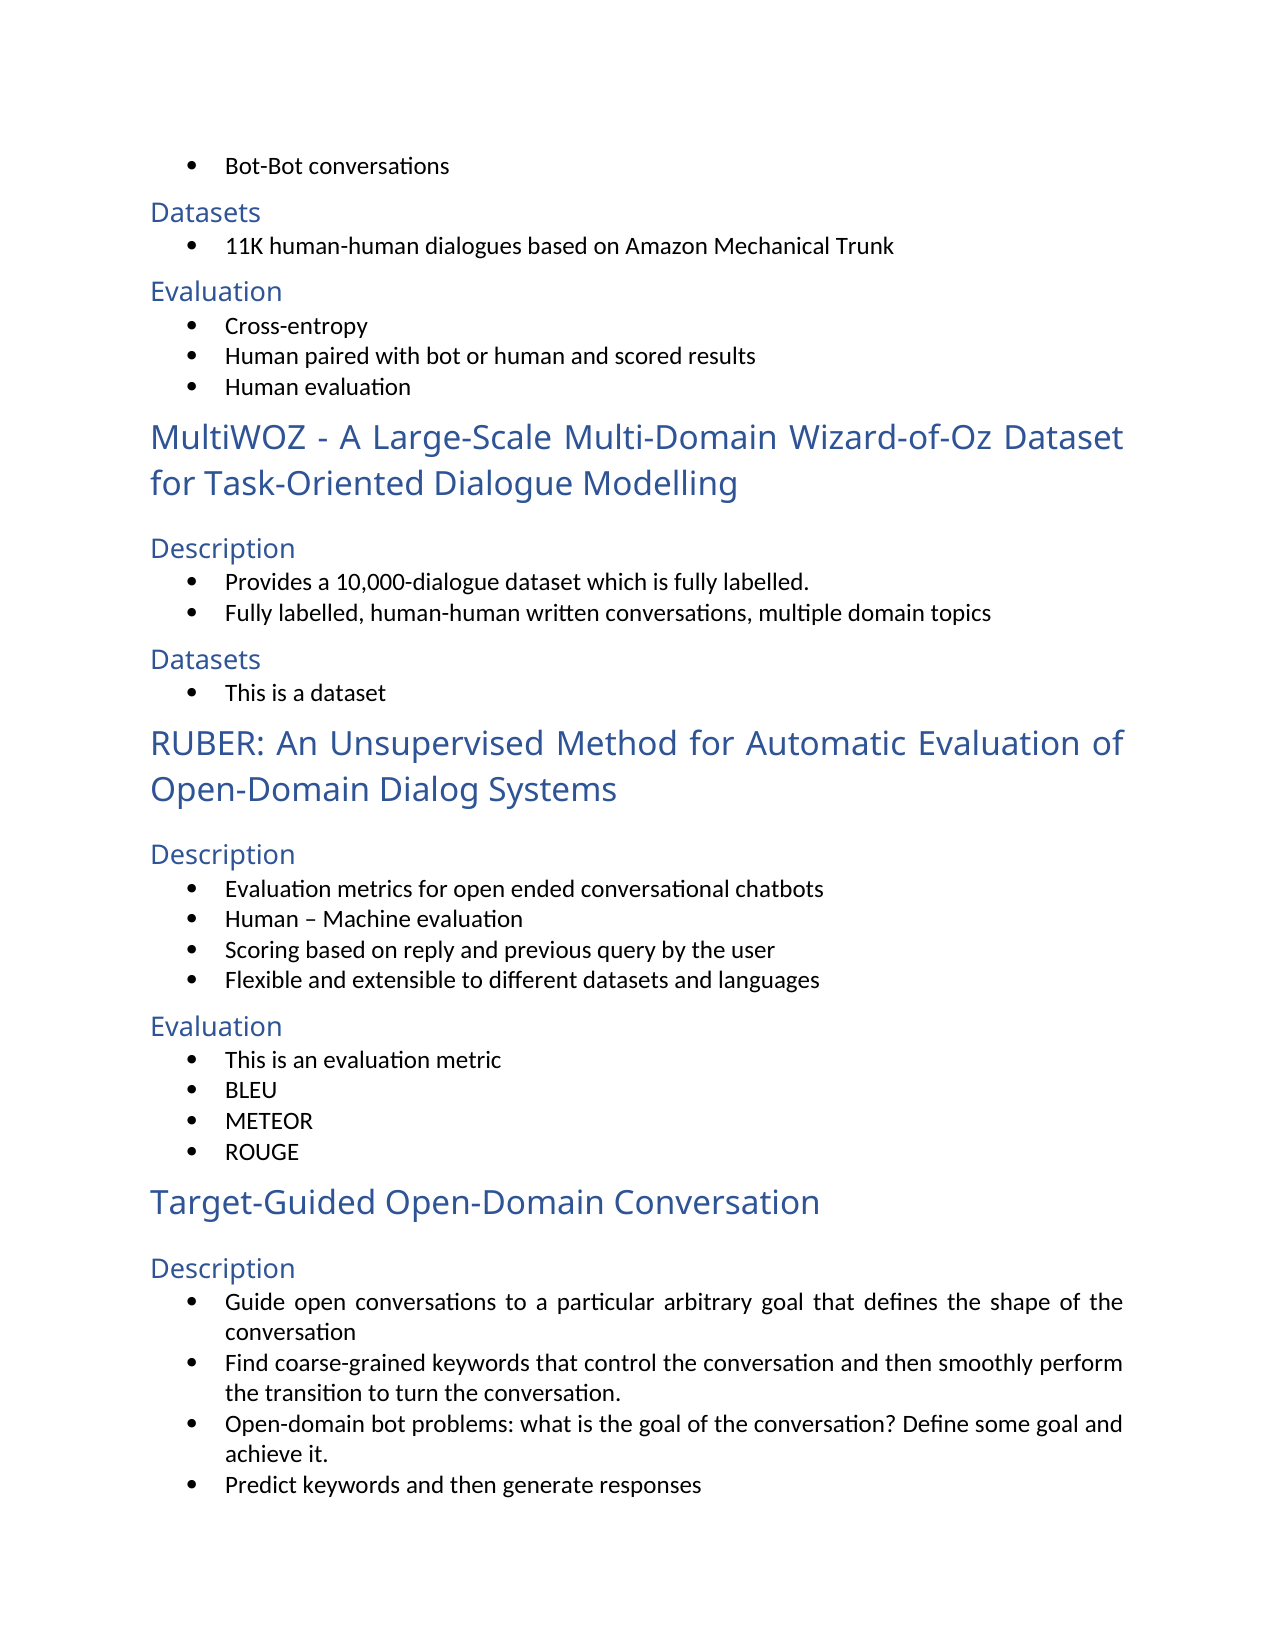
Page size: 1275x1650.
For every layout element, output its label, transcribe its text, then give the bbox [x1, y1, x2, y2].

subtitle MultiWOZ - A Large-Scale Multi-Domain Wizard-of-Oz Dataset for Task-Oriented Dialogue Modelling [150, 414, 1125, 505]
list This is a dataset [187, 677, 1125, 707]
subtitle Datasets [150, 193, 1125, 230]
list METEOR [187, 1105, 1125, 1136]
list This is an evaluation metric [187, 1044, 1125, 1075]
list Human paired with bot or human and scored results [187, 340, 1125, 371]
list Flexible and extensible to different datasets and languages [187, 964, 1125, 995]
list Predict keywords and then generate responses [187, 1469, 1125, 1500]
list Cross-entropy [187, 310, 1125, 340]
list Human evaluation [187, 371, 1125, 401]
list Human – Machine evaluation [187, 903, 1125, 934]
subtitle Target-Guided Open-Domain Conversation [150, 1179, 1125, 1224]
list Provides a 10,000-dialogue dataset which is fully labelled. [187, 567, 1125, 597]
subtitle RUBER: An Unsupervised Method for Automatic Evaluation of Open-Domain Dialog Systems [150, 720, 1125, 811]
subtitle Description [150, 1249, 1125, 1286]
list 11K human-human dialogues based on Amazon Mechanical Trunk [187, 230, 1125, 260]
list Fully labelled, human-human written conversations, multiple domain topics [187, 597, 1125, 628]
list Guide open conversations to a particular arbitrary goal that defines the shape of the conversation [187, 1286, 1125, 1347]
list Bot-Bot conversations [187, 150, 1125, 181]
list Open-domain bot problems: what is the goal of the conversation? Define some goal and achieve it. [187, 1408, 1125, 1469]
list Evaluation metrics for open ended conversational chatbots [187, 873, 1125, 903]
list Scoring based on reply and previous query by the user [187, 934, 1125, 964]
list ROUGE [187, 1136, 1125, 1166]
list BLEU [187, 1075, 1125, 1105]
list Find coarse-grained keywords that control the conversation and then smoothly perform the transition to turn the conversation. [187, 1347, 1125, 1408]
subtitle Datasets [150, 640, 1125, 677]
subtitle Description [150, 530, 1125, 567]
subtitle Evaluation [150, 273, 1125, 310]
subtitle Description [150, 836, 1125, 873]
subtitle Evaluation [150, 1007, 1125, 1044]
